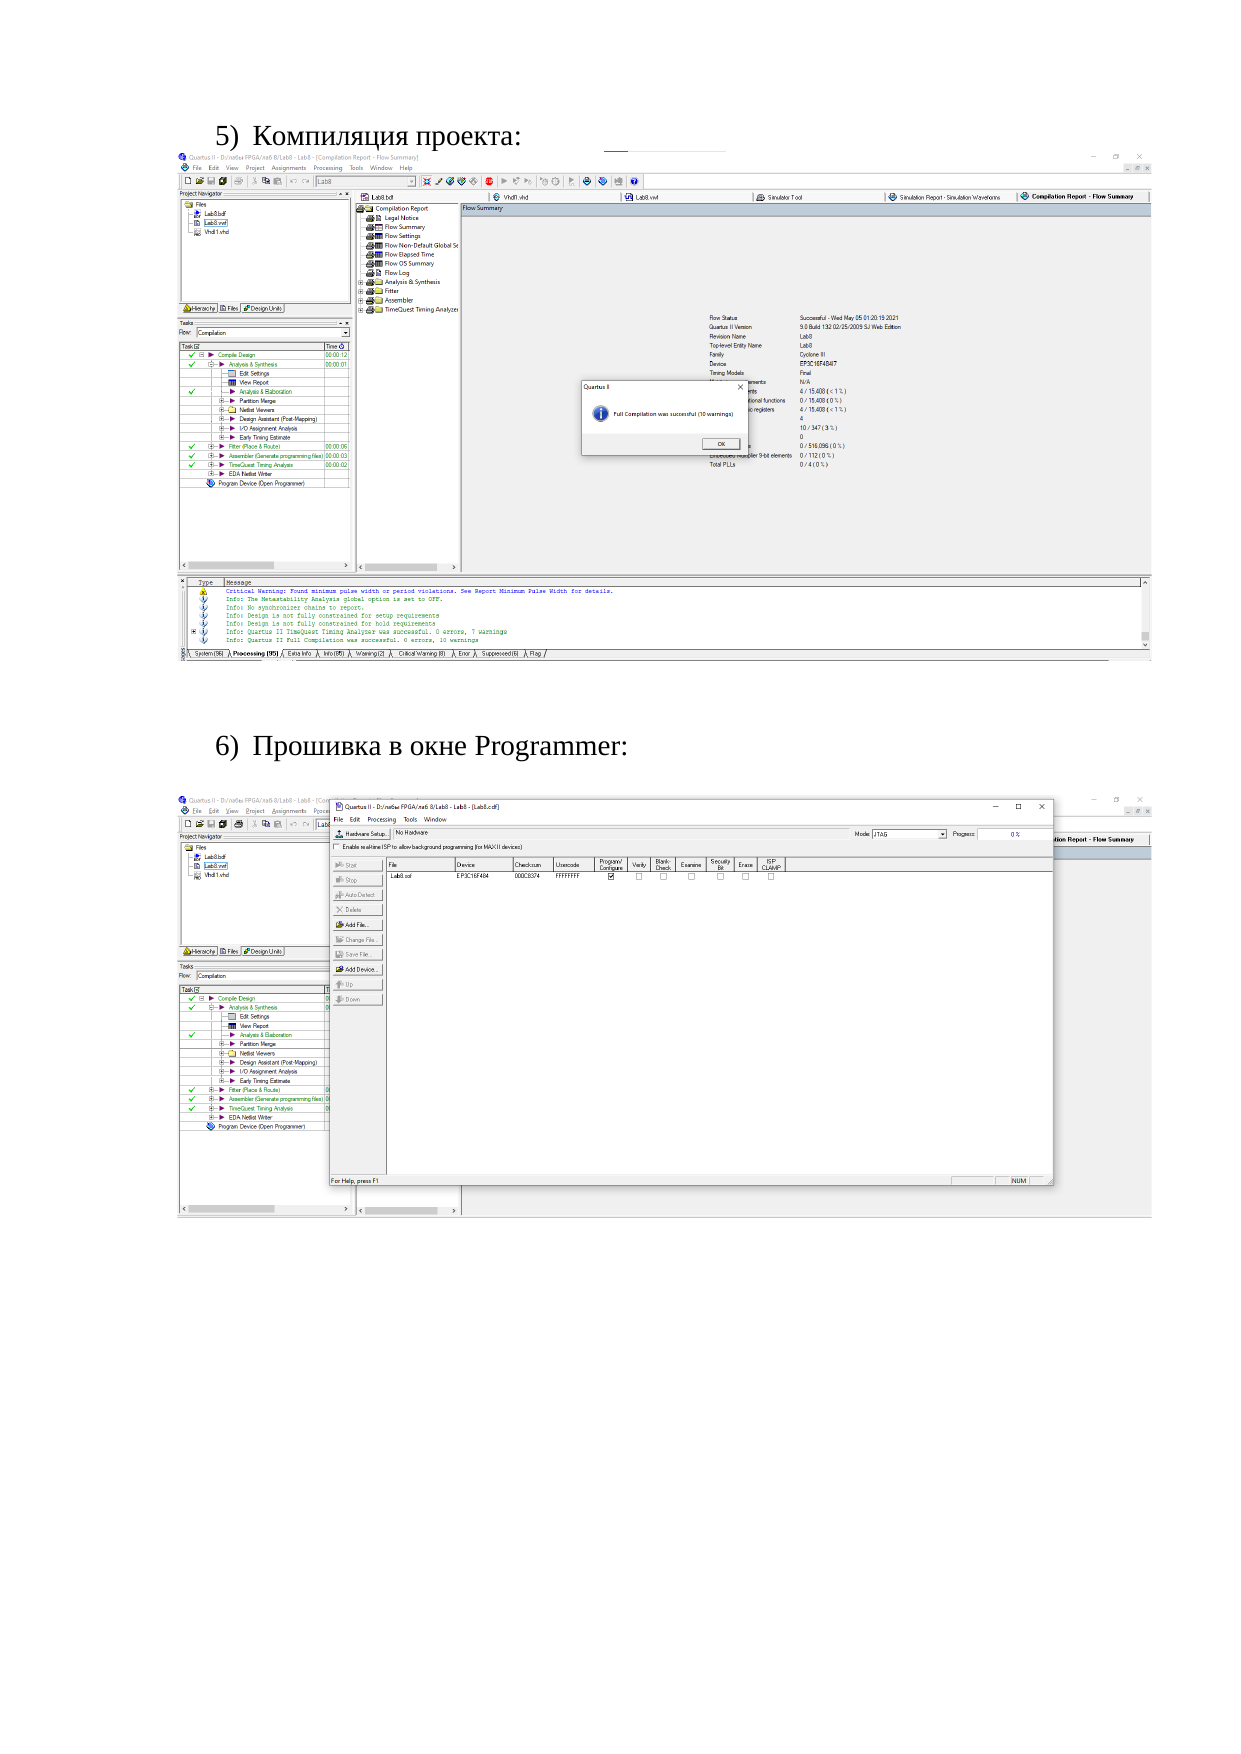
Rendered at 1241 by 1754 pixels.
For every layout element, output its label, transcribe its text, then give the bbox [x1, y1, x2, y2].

list Компиляция проекта: [215, 118, 1152, 151]
picture [177, 795, 1152, 1218]
list Прошивка в окне Programmer: [215, 728, 1152, 761]
picture [177, 151, 1152, 661]
